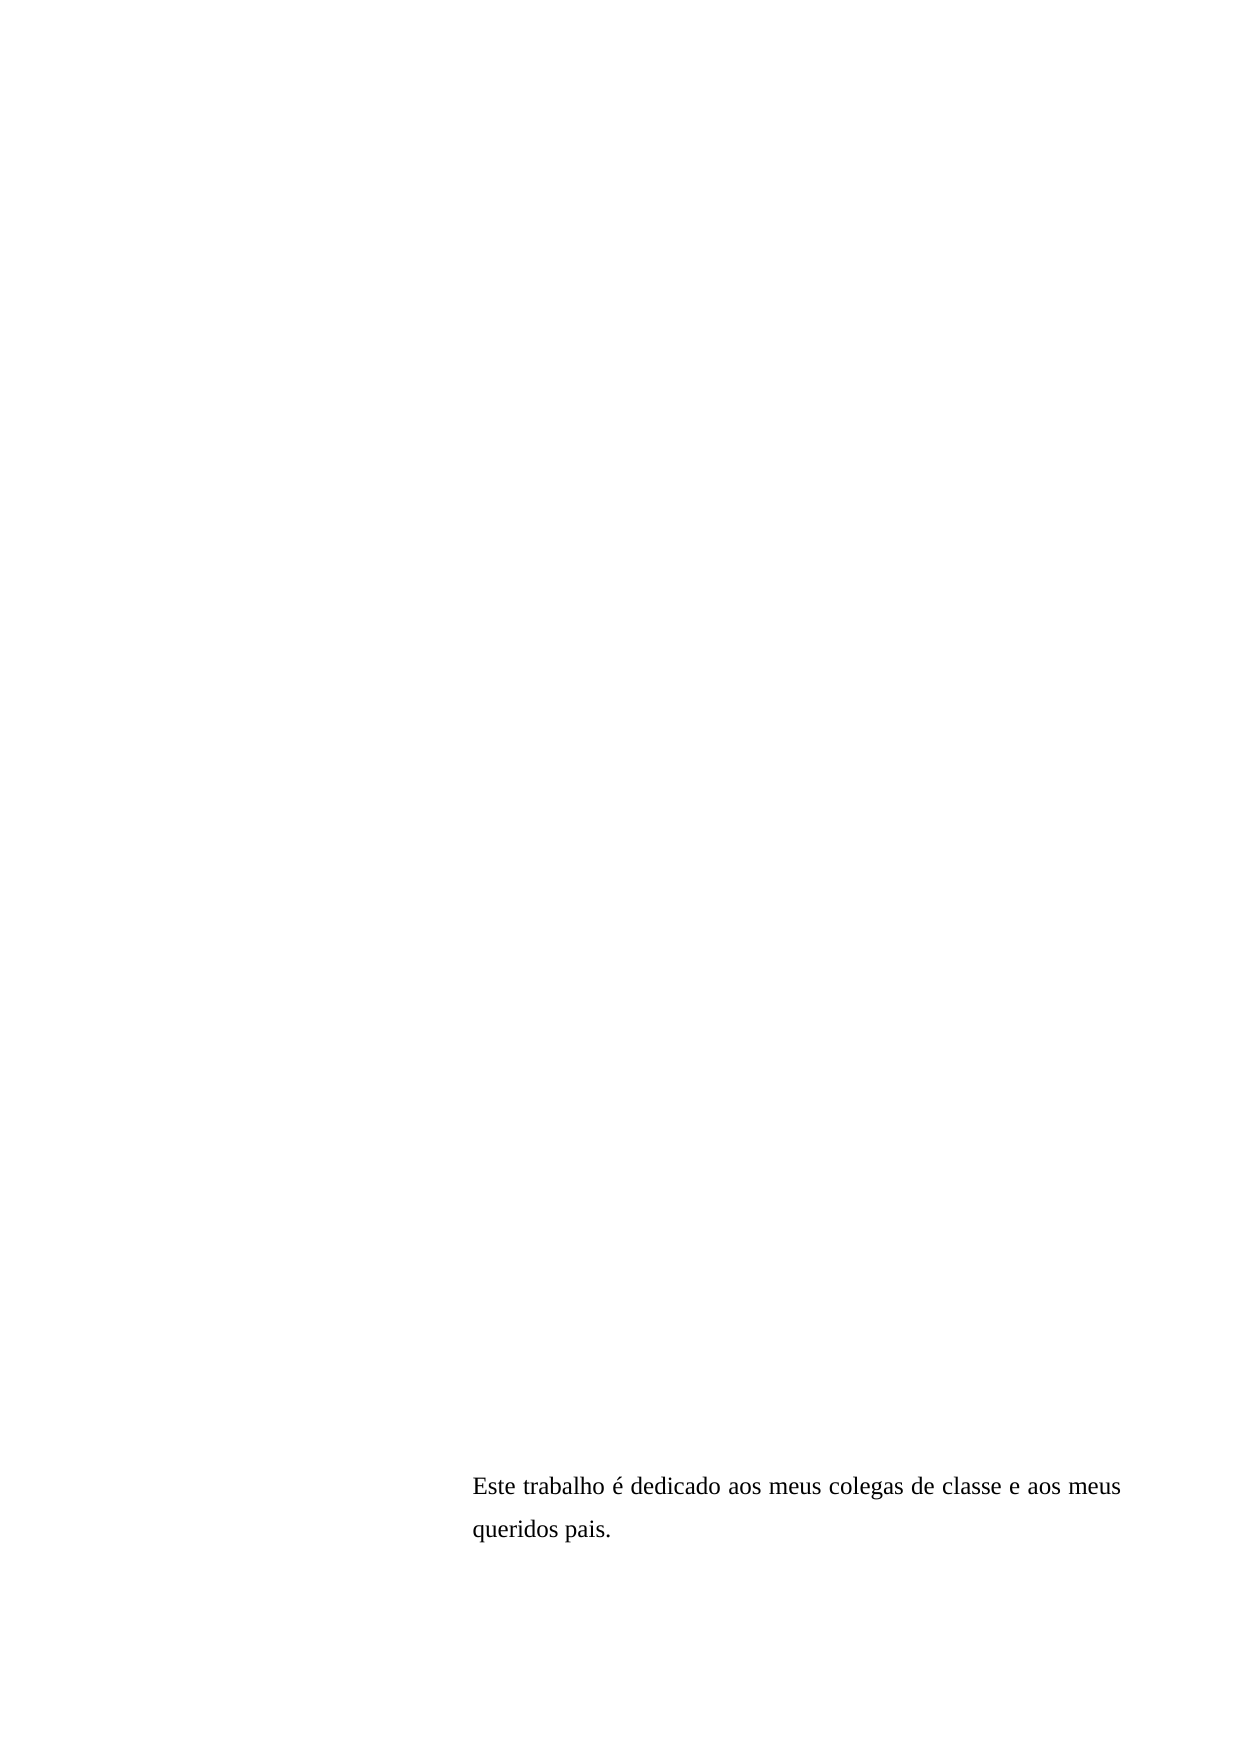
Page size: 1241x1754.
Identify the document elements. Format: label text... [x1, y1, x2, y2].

text Este trabalho é dedicado aos meus colegas de classe e aos meus queridos pais. [472, 1471, 1122, 1543]
